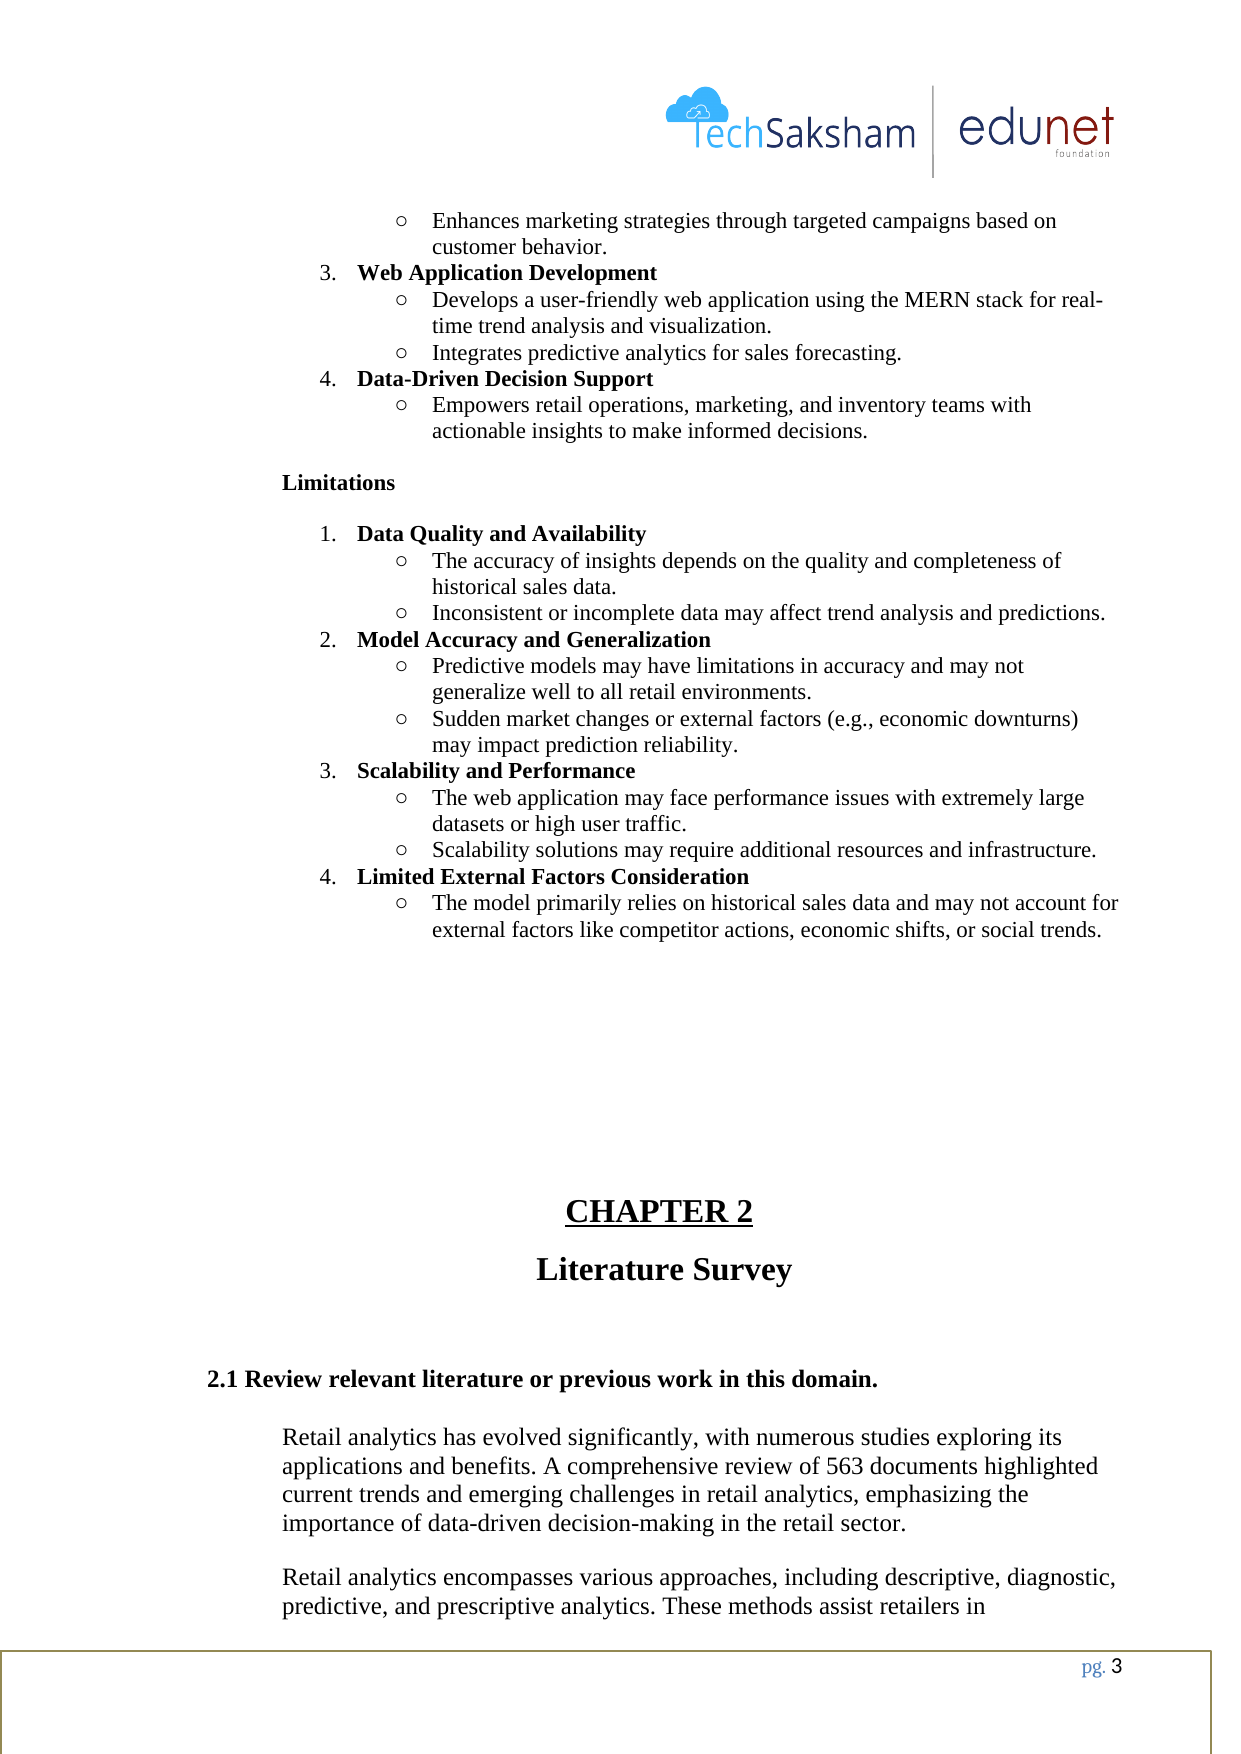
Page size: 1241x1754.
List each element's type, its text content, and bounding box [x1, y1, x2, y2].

list Review relevant literature or previous work in this domain. [207, 1364, 1122, 1393]
picture [660, 79, 921, 154]
list Data-Driven Decision Support [319, 365, 1122, 391]
list Scalability solutions may require additional resources and infrastructure. [394, 837, 1122, 863]
picture [953, 99, 1121, 164]
list Sudden market changes or external factors (e.g., economic downturns) may impact prediction reliability. [394, 705, 1122, 757]
list Web Application Development [319, 259, 1122, 286]
list Integrates predictive analytics for sales forecasting. [394, 338, 1122, 365]
list Limited External Factors Consideration [319, 863, 1122, 889]
list Predictive models may have limitations in accuracy and may not generalize well to all retail environments. [394, 652, 1122, 705]
list Enhances marketing strategies through targeted campaigns based on customer behavior. [394, 207, 1122, 259]
text Literature Survey [207, 1249, 1122, 1287]
text Retail analytics has evolved significantly, with numerous studies exploring its applications and benefits. A comprehensive review of 563 documents highlighted current trends and emerging challenges in retail analytics, emphasizing the importance of data-driven decision-making in the retail sector. [282, 1422, 1122, 1537]
text Limitations [282, 469, 1122, 495]
list Scalability and Performance [319, 757, 1122, 784]
list The web application may face performance issues with extremely large datasets or high user traffic. [394, 784, 1122, 837]
text CHAPTER 2 [207, 1191, 1122, 1230]
list Develops a user-friendly web application using the MERN stack for real-time trend analysis and visualization. [394, 286, 1122, 338]
list Inconsistent or incomplete data may affect trend analysis and predictions. [394, 599, 1122, 626]
list The accuracy of insights depends on the quality and completeness of historical sales data. [394, 547, 1122, 599]
list Model Accuracy and Generalization [319, 626, 1122, 652]
list The model primarily relies on historical sales data and may not account for external factors like competitor actions, economic shifts, or social trends. [394, 889, 1122, 942]
list Data Quality and Availability [319, 520, 1122, 547]
list Empowers retail operations, marketing, and inventory teams with actionable insights to make informed decisions. [394, 391, 1122, 444]
